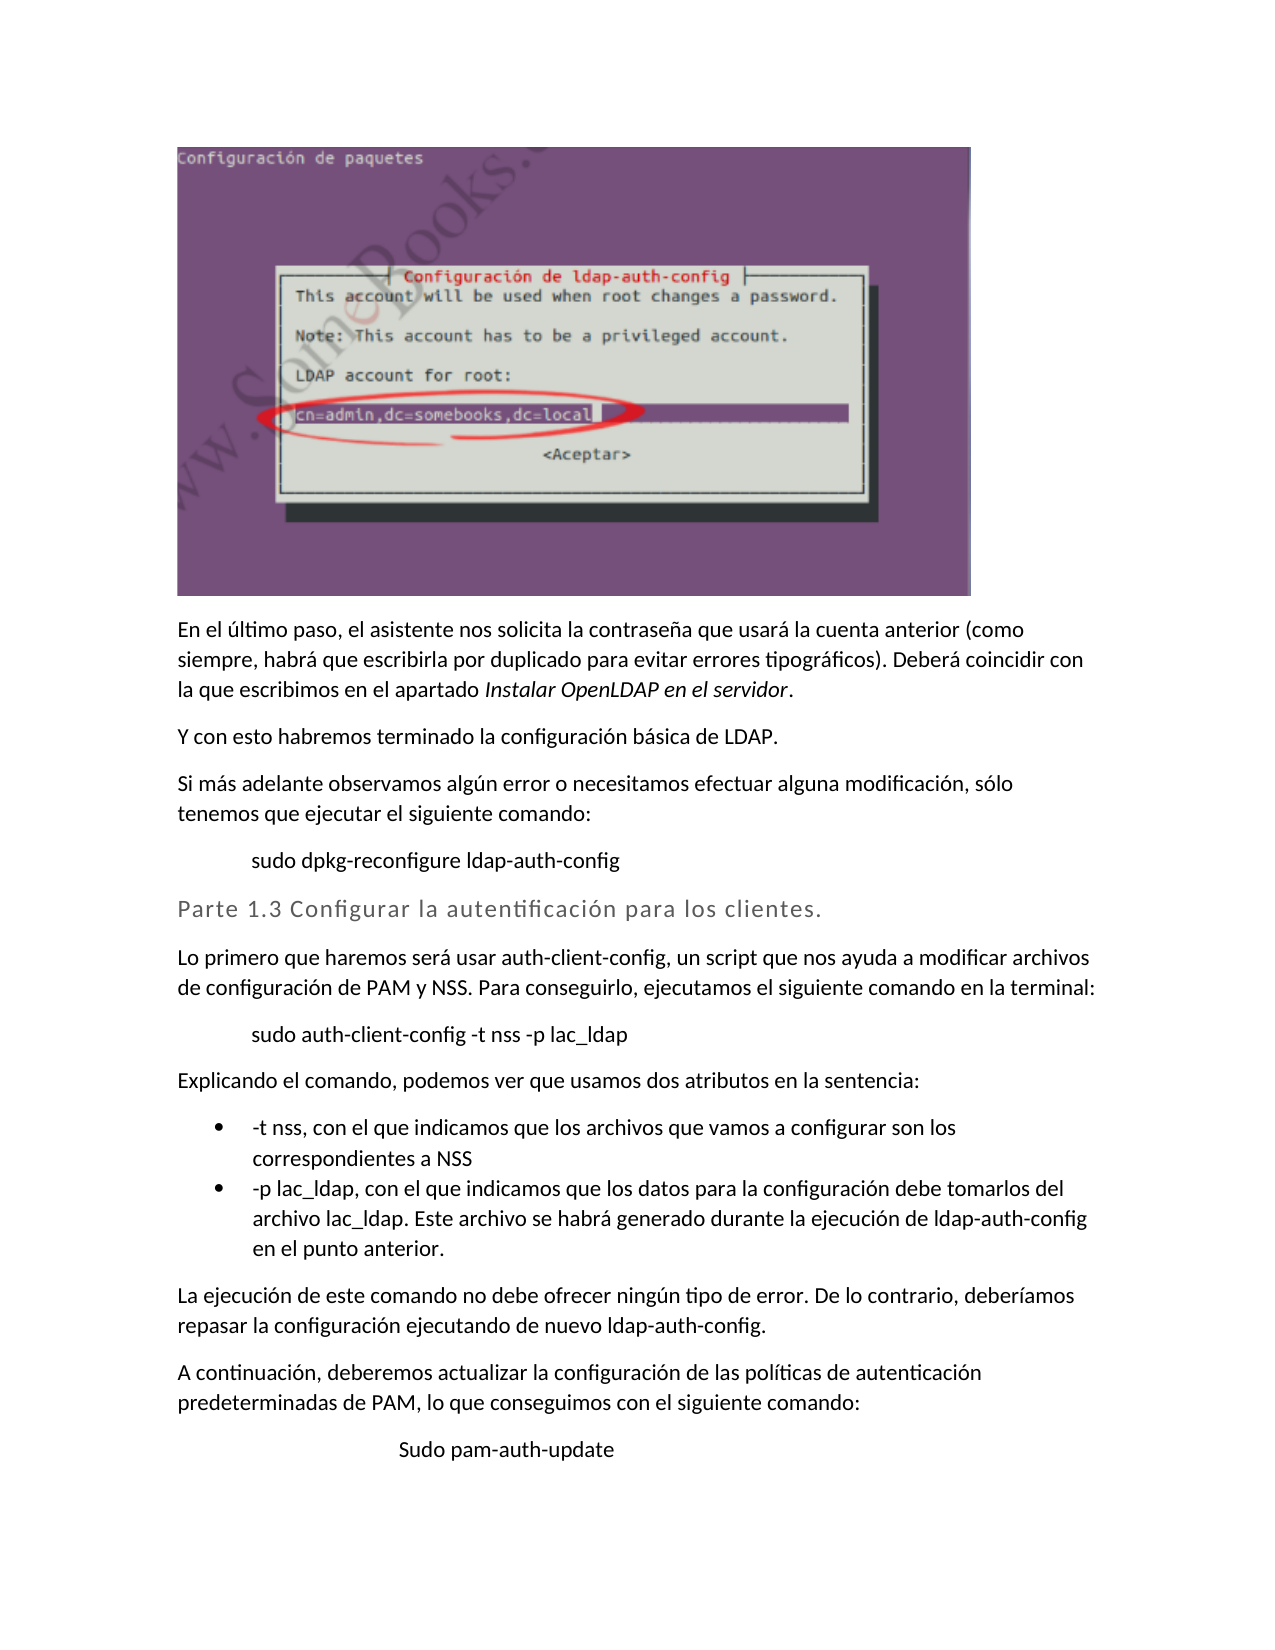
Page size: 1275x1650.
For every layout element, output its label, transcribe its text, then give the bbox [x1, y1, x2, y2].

text La ejecución de este comando no debe ofrecer ningún tipo de error. De lo contrario, deberíamos repasar la configuración ejecutando de nuevo ldap-auth-config. [177, 1281, 1098, 1339]
text sudo auth-client-config -t nss -p lac_ldap [177, 1020, 1098, 1048]
list -t nss, con el que indicamos que los archivos que vamos a configurar son los correspondientes a NSS [215, 1113, 1098, 1172]
text sudo dpkg-reconfigure ldap-auth-config [177, 846, 1098, 874]
text A continuación, deberemos actualizar la configuración de las políticas de autenticación predeterminadas de PAM, lo que conseguimos con el siguiente comando: [177, 1358, 1098, 1416]
picture [177, 147, 971, 596]
subtitle Parte 1.3 Configurar la autentificación para los clientes. [177, 893, 1098, 923]
text Explicando el comando, podemos ver que usamos dos atributos en la sentencia: [177, 1067, 1098, 1094]
text Sudo pam-auth-update [177, 1435, 1098, 1463]
text Lo primero que haremos será usar auth-client-config, un script que nos ayuda a modificar archivos de configuración de PAM y NSS. Para conseguirlo, ejecutamos el siguiente comando en la terminal: [177, 943, 1098, 1001]
text En el último paso, el asistente nos solicita la contraseña que usará la cuenta anterior (como siempre, habrá que escribirla por duplicado para evitar errores tipográficos). Deberá coincidir con la que escribimos en el apartado Instalar OpenLDAP en el servidor. [177, 615, 1098, 703]
text Si más adelante observamos algún error o necesitamos efectuar alguna modificación, sólo tenemos que ejecutar el siguiente comando: [177, 769, 1098, 827]
text Y con esto habremos terminado la configuración básica de LDAP. [177, 722, 1098, 750]
list -p lac_ldap, con el que indicamos que los datos para la configuración debe tomarlos del archivo lac_ldap. Este archivo se habrá generado durante la ejecución de ldap-auth-config en el punto anterior. [215, 1174, 1098, 1262]
